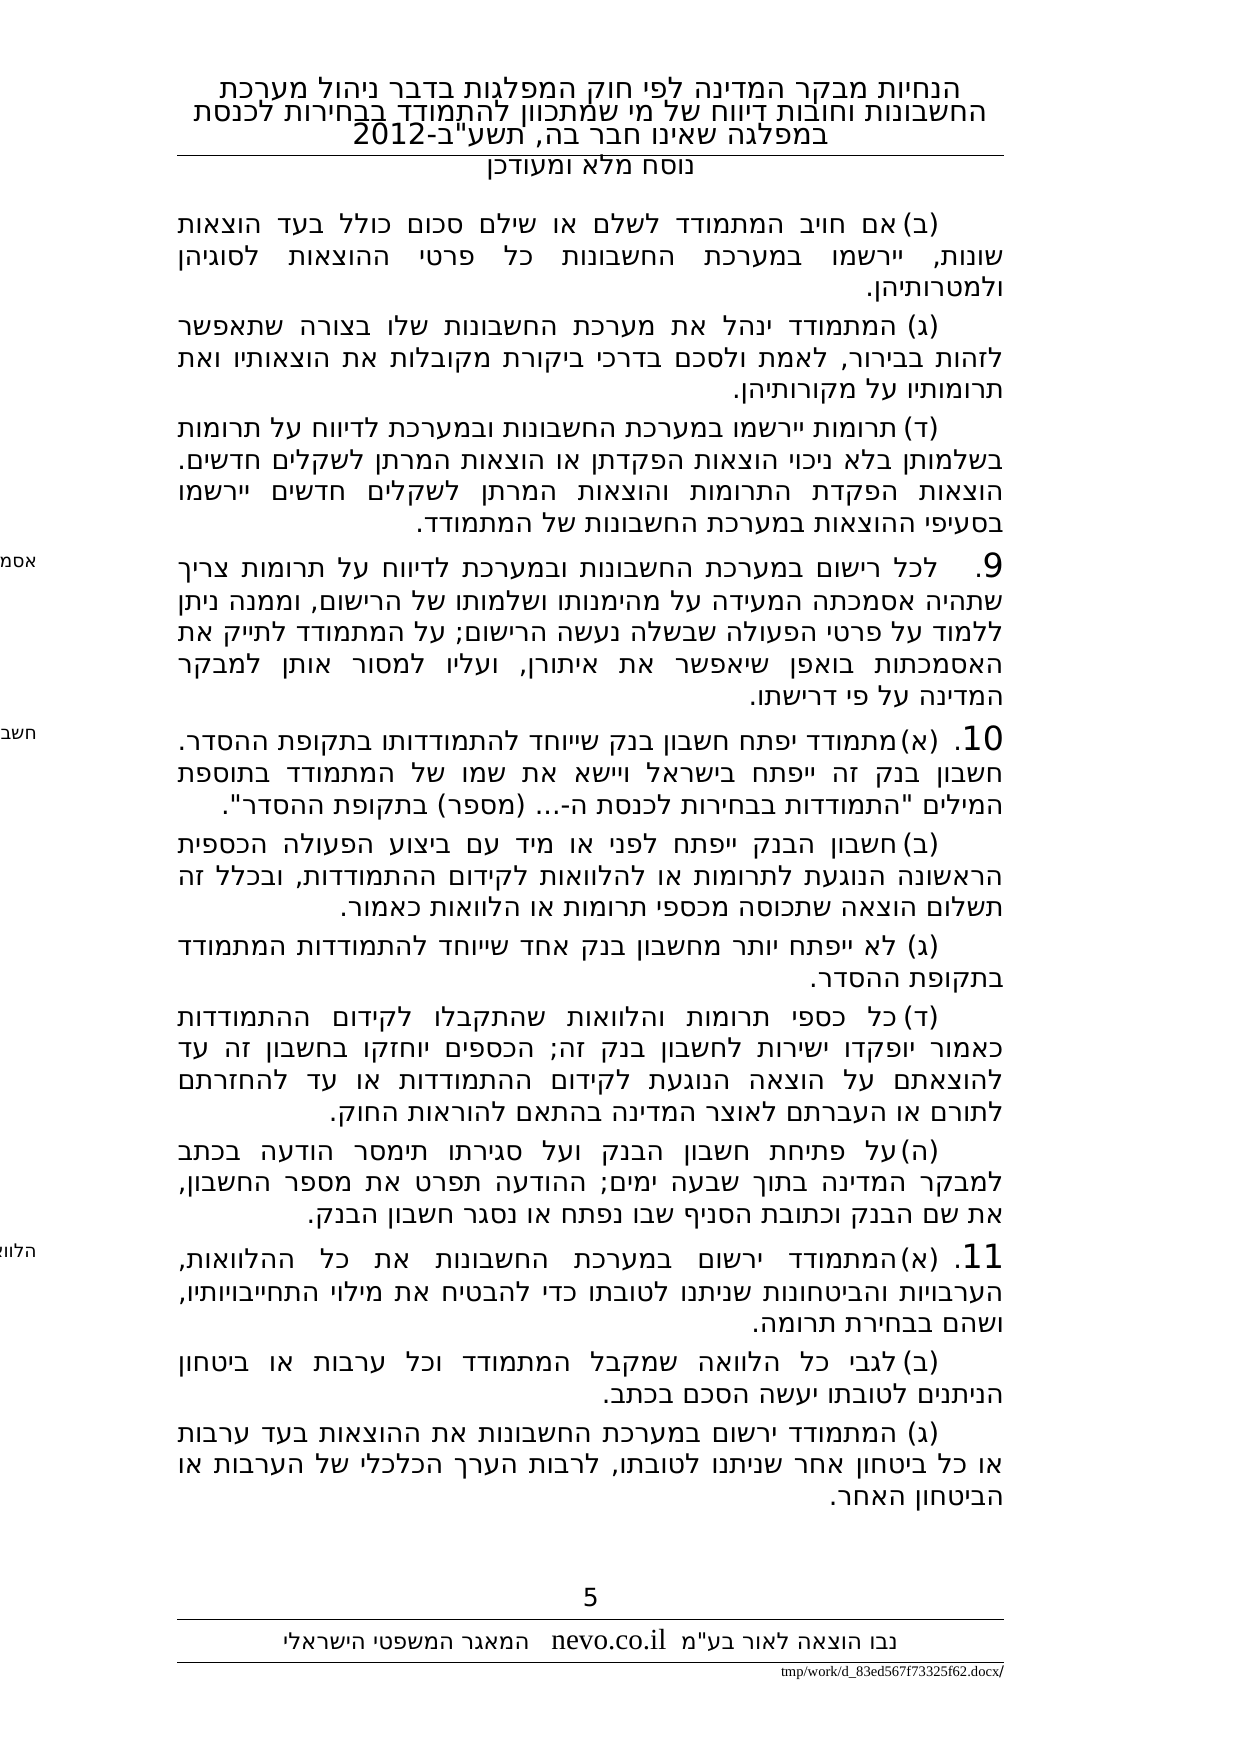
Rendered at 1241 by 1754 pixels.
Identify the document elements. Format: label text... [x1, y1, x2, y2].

text 9. לכל רישום במערכת החשבונות ובמערכת לדיווח על תרומות צריך שתהיה אסמכתה המעידה על מהימנותו ושלמותו של הרישום, וממנה ניתן ללמוד על פרטי הפעולה שבשלה נעשה הרישום; על המתמודד לתייק את האסמכתות בואפן שיאפשר את איתורן, ועליו למסור אותן למבקר המדינה על פי דרישתו. [177, 546, 1004, 711]
text (ג) המתמודד ירשום במערכת החשבונות את ההוצאות בעד ערבות או כל ביטחון אחר שניתנו לטובתו, לרבות הערך הכלכלי של הערבות או הביטחון האחר. [177, 1417, 1004, 1512]
text 11. (א) המתמודד ירשום במערכת החשבונות את כל ההלוואות, הערבויות והביטחונות שניתנו לטובתו כדי להבטיח את מילוי התחייבויותיו, ושהם בבחירת תרומה. [177, 1237, 1004, 1339]
text (ג) המתמודד ינהל את מערכת החשבונות שלו בצורה שתאפשר לזהות בבירור, לאמת ולסכם בדרכי ביקורת מקובלות את הוצאותיו ואת תרומותיו על מקורותיהן. [177, 310, 1004, 405]
text (ד) תרומות יירשמו במערכת החשבונות ובמערכת לדיווח על תרומות בשלמותן בלא ניכוי הוצאות הפקדתן או הוצאות המרתן לשקלים חדשים. הוצאות הפקדת התרומות והוצאות המרתן לשקלים חדשים יירשמו בסעיפי ההוצאות במערכת החשבונות של המתמודד. [177, 413, 1004, 539]
text (ב) חשבון הבנק ייפתח לפני או מיד עם ביצוע הפעולה הכספית הראשונה הנוגעת לתרומות או להלוואות לקידום ההתמודדות, ובכלל זה תשלום הוצאה שתכוסה מכספי תרומות או הלוואות כאמור. [177, 828, 1004, 923]
text (ד) כל כספי תרומות והלוואות שהתקבלו לקידום ההתמודדות כאמור יופקדו ישירות לחשבון בנק זה; הכספים יוחזקו בחשבון זה עד להוצאתם על הוצאה הנוגעת לקידום ההתמודדות או עד להחזרתם לתורם או העברתם לאוצר המדינה בהתאם להוראות החוק. [177, 1001, 1004, 1127]
text (ג) לא ייפתח יותר מחשבון בנק אחד שייוחד להתמודדות המתמודד בתקופת ההסדר. [177, 931, 1004, 994]
text (ב) אם חויב המתמודד לשלם או שילם סכום כולל בעד הוצאות שונות, יירשמו במערכת החשבונות כל פרטי ההוצאות לסוגיהן ולמטרותיהן. [177, 208, 1004, 303]
text (ה) על פתיחת חשבון הבנק ועל סגירתו תימסר הודעה בכתב למבקר המדינה בתוך שבעה ימים; ההודעה תפרט את מספר החשבון, את שם הבנק וכתובת הסניף שבו נפתח או נסגר חשבון הבנק. [177, 1135, 1004, 1230]
text 10. (א) מתמודד יפתח חשבון בנק שייוחד להתמודדותו בתקופת ההסדר. חשבון בנק זה ייפתח בישראל ויישא את שמו של המתמודד בתוספת המילים "התמודדות בבחירות לכנסת ה-... (מספר) בתקופת ההסדר". [177, 719, 1004, 821]
text (ב) לגבי כל הלוואה שמקבל המתמודד וכל ערבות או ביטחון הניתנים לטובתו יעשה הסכם בכתב. [177, 1347, 1004, 1410]
